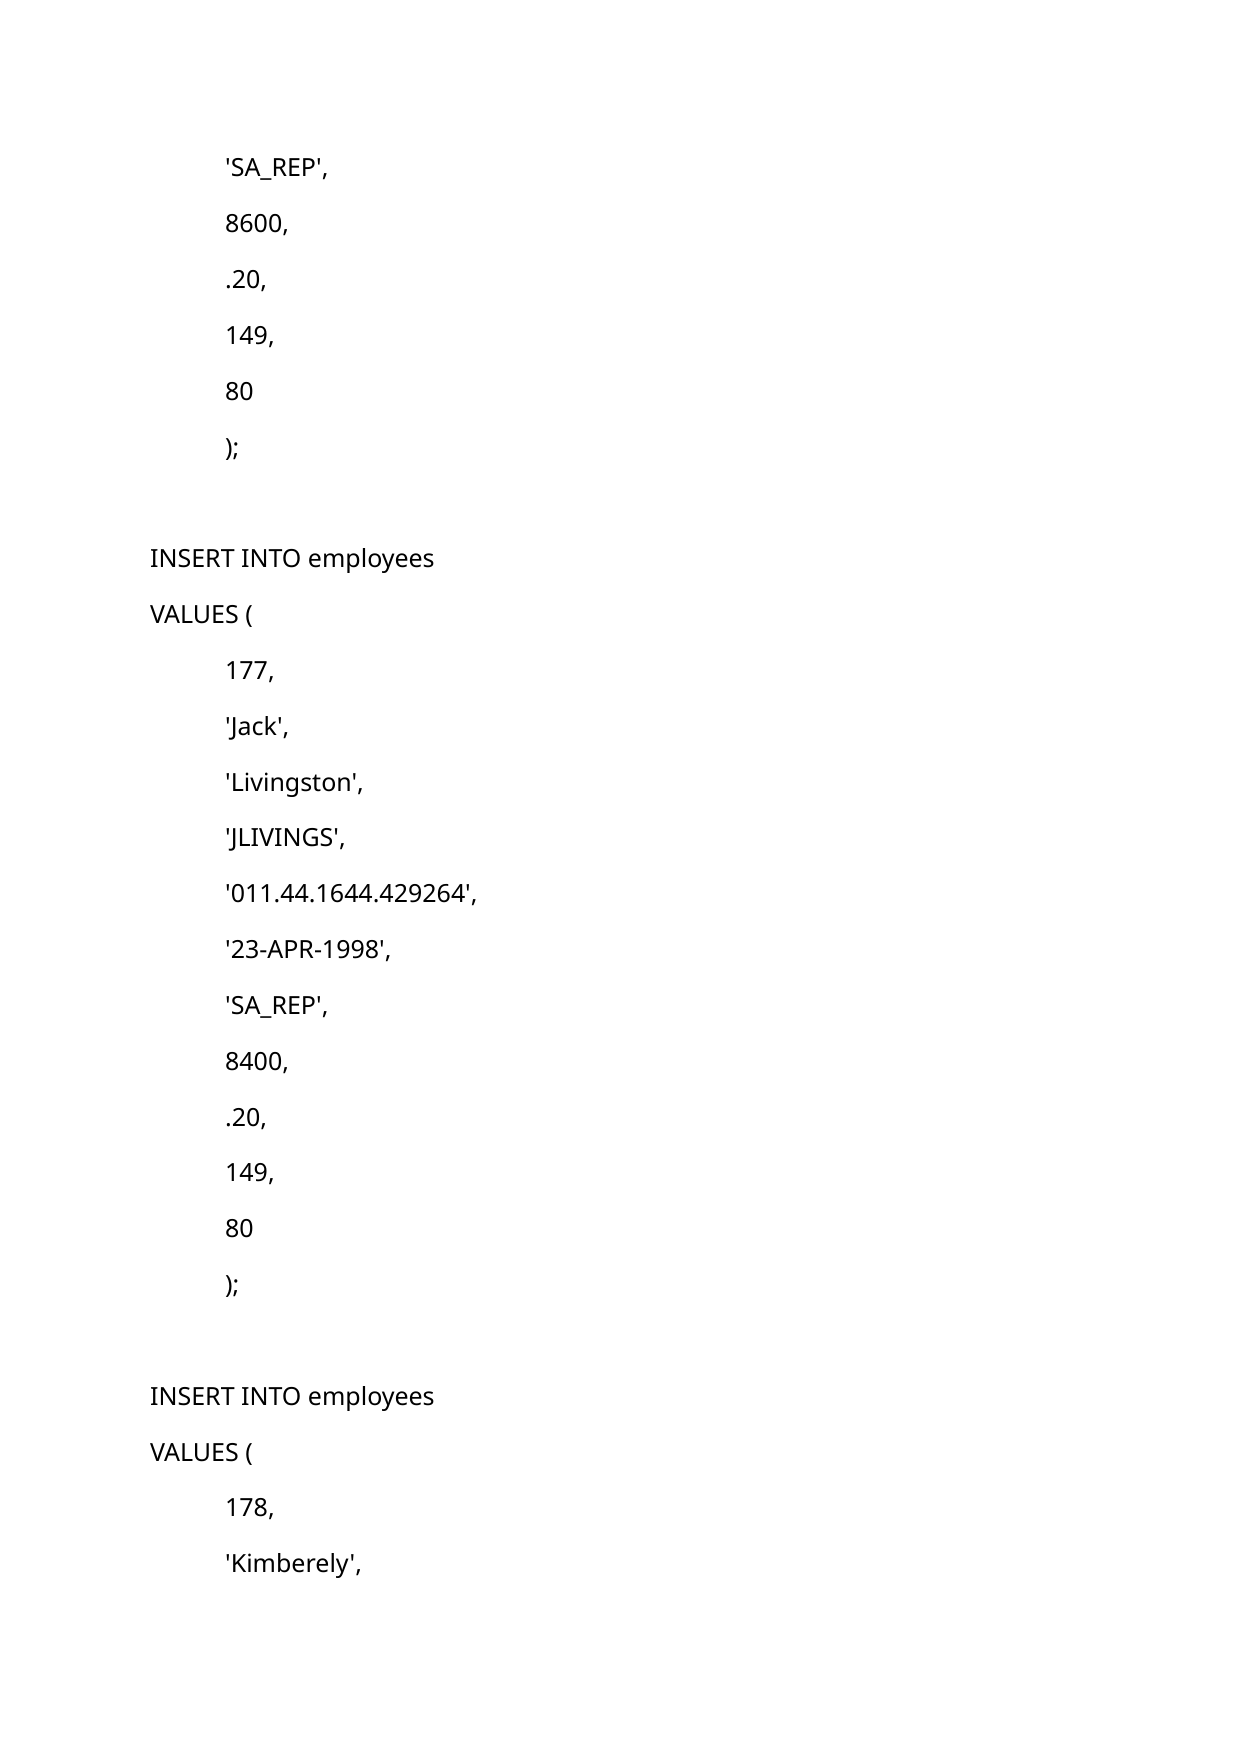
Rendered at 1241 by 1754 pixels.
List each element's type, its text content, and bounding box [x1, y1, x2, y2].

text 177, [150, 652, 1090, 687]
text 'SA_REP', [150, 987, 1090, 1022]
text VALUES ( [150, 597, 1090, 631]
text VALUES ( [150, 1434, 1090, 1468]
text INSERT INTO employees [150, 541, 1090, 575]
text 8600, [150, 206, 1090, 240]
text ); [150, 429, 1090, 463]
text 8400, [150, 1043, 1090, 1077]
text 80 [150, 1211, 1090, 1245]
text 149, [150, 1155, 1090, 1189]
text 'Kimberely', [150, 1546, 1090, 1580]
text .20, [150, 1099, 1090, 1133]
text INSERT INTO employees [150, 1378, 1090, 1412]
text '011.44.1644.429264', [150, 876, 1090, 910]
text 'Jack', [150, 708, 1090, 742]
text 'SA_REP', [150, 150, 1090, 184]
text ); [150, 1267, 1090, 1301]
text 'JLIVINGS', [150, 820, 1090, 854]
text 'Livingston', [150, 764, 1090, 798]
text 149, [150, 317, 1090, 352]
text '23-APR-1998', [150, 932, 1090, 966]
text 178, [150, 1490, 1090, 1524]
text .20, [150, 262, 1090, 296]
text 80 [150, 373, 1090, 407]
